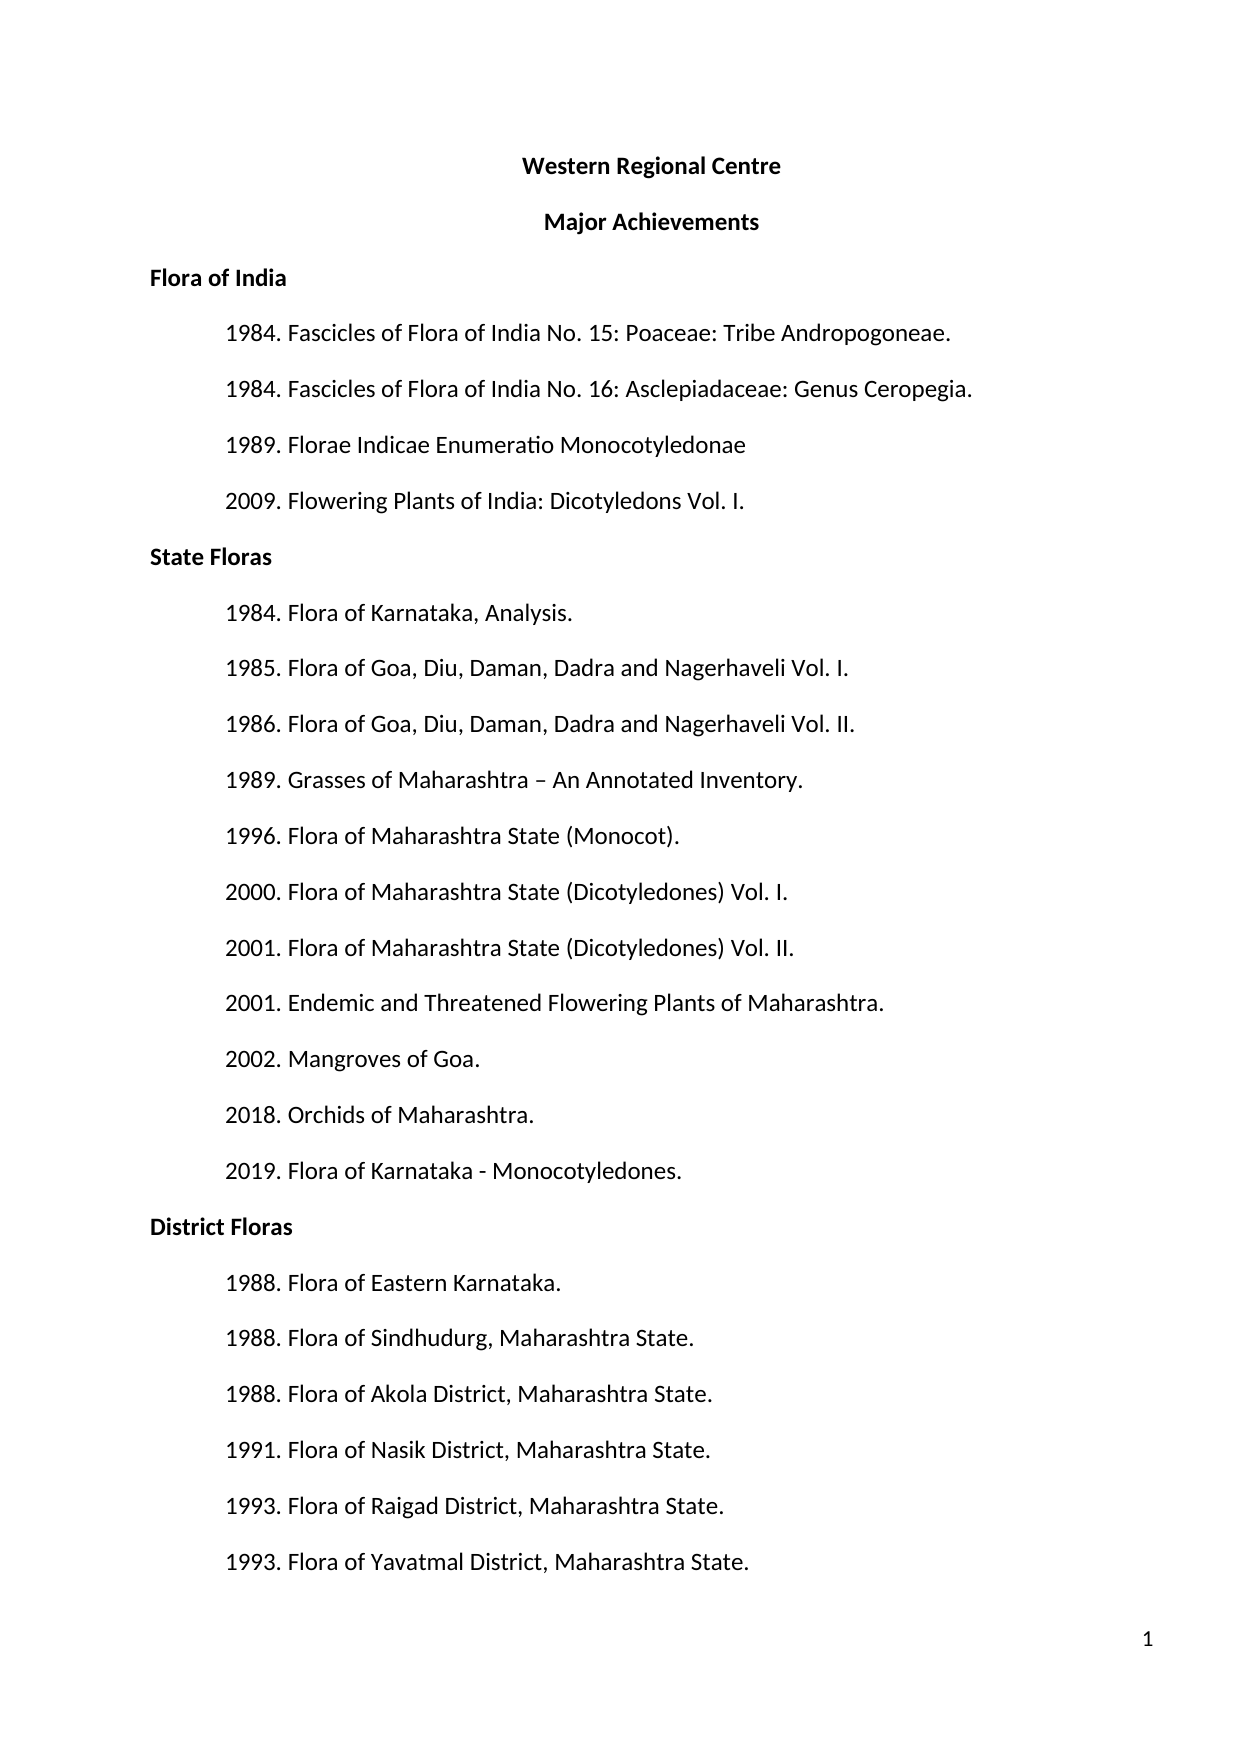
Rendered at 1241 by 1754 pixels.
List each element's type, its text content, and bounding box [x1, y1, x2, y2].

text 1993. Flora of Yavatmal District, Maharashtra State. [150, 1546, 1153, 1576]
text 2001. Flora of Maharashtra State (Dicotyledones) Vol. II. [150, 932, 1153, 962]
text 1989. Florae Indicae Enumeratio Monocotyledonae [150, 429, 1153, 460]
text Western Regional Centre [150, 150, 1153, 181]
text 2001. Endemic and Threatened Flowering Plants of Maharashtra. [150, 987, 1153, 1018]
text 1996. Flora of Maharashtra State (Monocot). [150, 820, 1153, 851]
text Major Achievements [150, 206, 1153, 236]
text 2002. Mangroves of Goa. [150, 1043, 1153, 1074]
text 1984. Fascicles of Flora of India No. 15: Poaceae: Tribe Andropogoneae. [150, 317, 1153, 348]
text District Floras [150, 1211, 1153, 1241]
text 1984. Flora of Karnataka, Analysis. [150, 597, 1153, 627]
text 1991. Flora of Nasik District, Maharashtra State. [150, 1434, 1153, 1465]
text 2009. Flowering Plants of India: Dicotyledons Vol. I. [150, 485, 1153, 516]
text 1988. Flora of Sindhudurg, Maharashtra State. [150, 1322, 1153, 1353]
text Flora of India [150, 262, 1153, 292]
text 1986. Flora of Goa, Diu, Daman, Dadra and Nagerhaveli Vol. II. [150, 708, 1153, 739]
text State Floras [150, 541, 1153, 571]
text 1985. Flora of Goa, Diu, Daman, Dadra and Nagerhaveli Vol. I. [150, 652, 1153, 683]
text 1989. Grasses of Maharashtra – An Annotated Inventory. [150, 764, 1153, 795]
text 2000. Flora of Maharashtra State (Dicotyledones) Vol. I. [150, 876, 1153, 906]
text 1988. Flora of Akola District, Maharashtra State. [150, 1378, 1153, 1409]
text 1984. Fascicles of Flora of India No. 16: Asclepiadaceae: Genus Ceropegia. [150, 373, 1153, 404]
text 2019. Flora of Karnataka - Monocotyledones. [150, 1155, 1153, 1186]
text 1988. Flora of Eastern Karnataka. [150, 1267, 1153, 1297]
text 1993. Flora of Raigad District, Maharashtra State. [150, 1490, 1153, 1521]
text 2018. Orchids of Maharashtra. [150, 1099, 1153, 1130]
